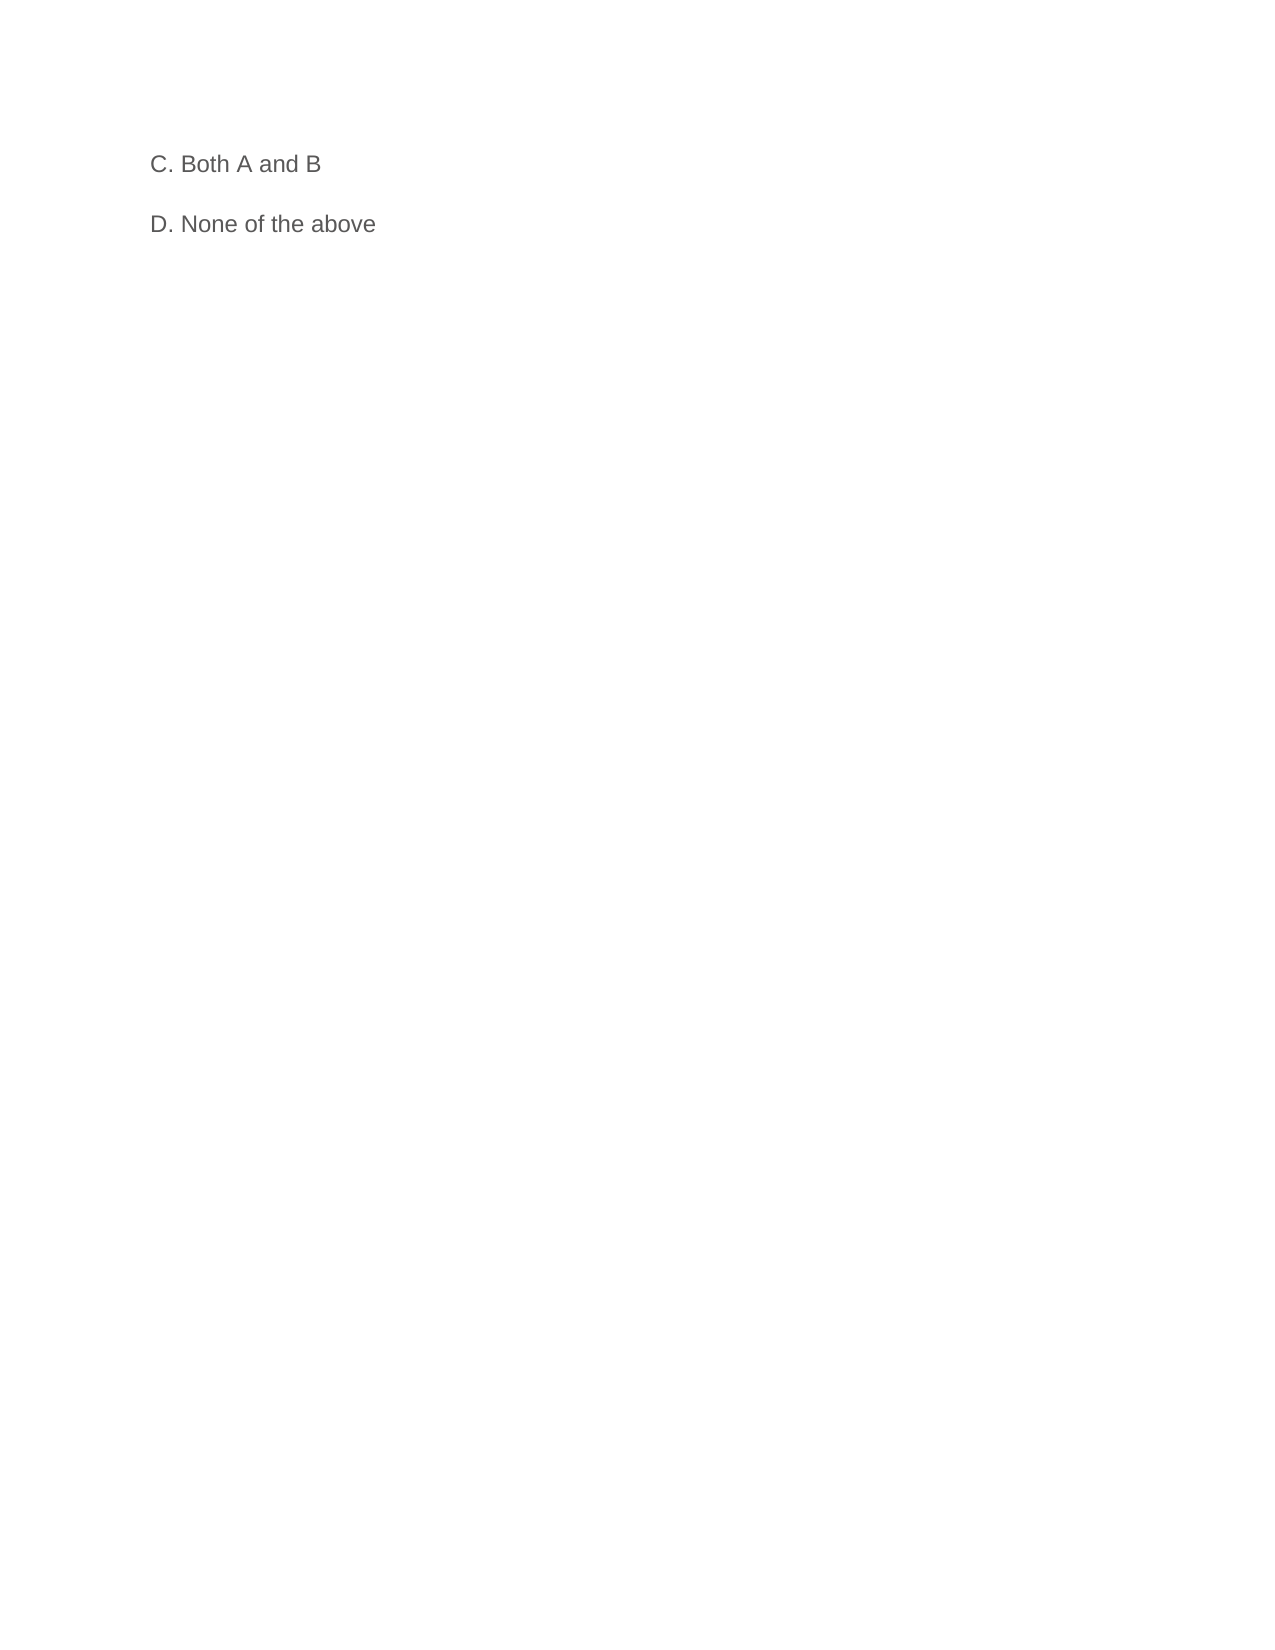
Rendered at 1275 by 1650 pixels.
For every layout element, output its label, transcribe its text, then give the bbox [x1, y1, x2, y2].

text C. Both A and B [150, 150, 1125, 178]
text D. None of the above [150, 210, 1125, 238]
